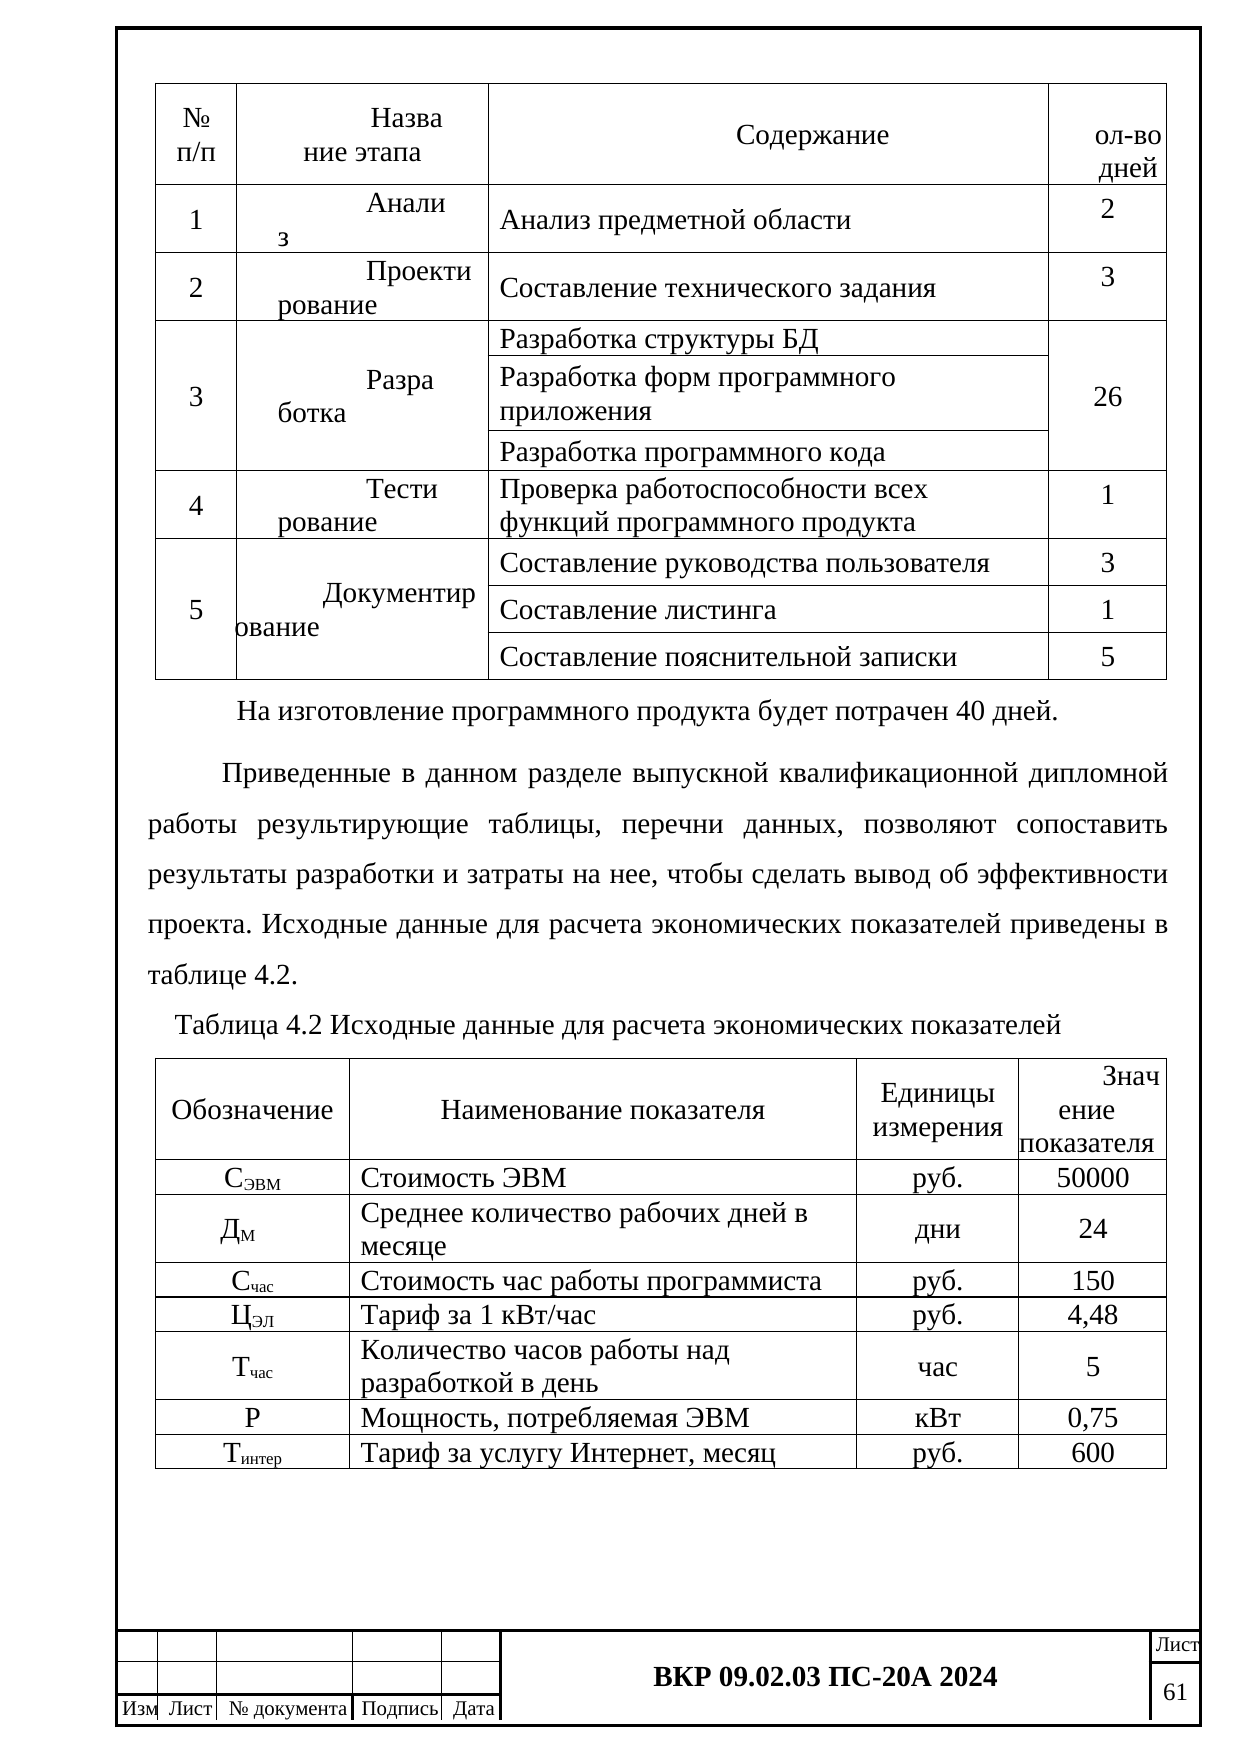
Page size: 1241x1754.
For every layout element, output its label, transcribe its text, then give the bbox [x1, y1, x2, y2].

table_cell ЦЭЛ [156, 1298, 349, 1331]
table_cell Разработка форм программного приложения [489, 356, 1048, 430]
table_cell 1 [156, 185, 236, 252]
table_cell Составление листинга [489, 586, 1048, 632]
table_cell 0,75 [1019, 1400, 1166, 1434]
table_cell Проверка работоспособности всех функций программного продукта [489, 471, 1048, 538]
table_cell Разработка программного кода [489, 431, 1048, 470]
text Таблица 4.2 Исходные данные для расчета экономических показателей [148, 1007, 1169, 1041]
table_cell 2 [156, 253, 236, 320]
table_header Содержание [489, 84, 1048, 184]
table_cell Анализ [237, 185, 488, 252]
table_cell Тинтер [156, 1435, 349, 1468]
table_cell Составление пояснительной записки [489, 633, 1048, 679]
table_cell Стоимость час работы программиста [350, 1263, 856, 1296]
table_cell 4,48 [1019, 1298, 1166, 1331]
table_cell 4 [156, 471, 236, 538]
table_cell Тестирование [237, 471, 488, 538]
table_cell 5 [1019, 1332, 1166, 1399]
table_cell Счас [156, 1263, 349, 1296]
table_cell 150 [1019, 1263, 1166, 1296]
table_header Единицы измерения [857, 1059, 1018, 1159]
table_cell Тариф за 1 кВт/час [350, 1298, 856, 1331]
table_cell Тчас [156, 1332, 349, 1399]
table_cell ДМ [156, 1195, 349, 1262]
table_cell руб. [857, 1298, 1018, 1331]
table_cell Составление технического задания [489, 253, 1048, 320]
table_cell 1 [1049, 471, 1166, 538]
table_cell Тариф за услугу Интернет, месяц [350, 1435, 856, 1468]
table_cell 5 [1049, 633, 1166, 679]
table_header № п/п [156, 84, 236, 184]
table_cell руб. [857, 1160, 1018, 1194]
table_header Название этапа [237, 84, 488, 184]
table_cell Количество часов работы над разработкой в день [350, 1332, 856, 1399]
text Приведенные в данном разделе выпускной квалификационной дипломной работы результирующие таблицы, перечни данных, позволяют сопоставить результаты разработки и затраты на нее, чтобы сделать вывод об эффективности проекта. Исходные данные для расчета экономических показателей приведены в таблице 4.2. [148, 756, 1169, 990]
text На изготовление программного продукта будет потрачен 40 дней. [148, 693, 1169, 726]
table_cell Разработка структуры БД [489, 321, 1048, 355]
table_cell Документирование [237, 539, 488, 679]
table_cell 2 [1049, 185, 1166, 252]
table_cell Среднее количество рабочих дней в месяце [350, 1195, 856, 1262]
table_cell 50000 [1019, 1160, 1166, 1194]
table_cell P [156, 1400, 349, 1434]
table_cell Стоимость ЭВМ [350, 1160, 856, 1194]
table_cell Проектирование [237, 253, 488, 320]
table_cell 24 [1019, 1195, 1166, 1262]
table_cell 3 [156, 321, 236, 470]
table_cell дни [857, 1195, 1018, 1262]
table_cell Мощность, потребляемая ЭВМ [350, 1400, 856, 1434]
table_cell Разработка [237, 321, 488, 470]
table_cell 600 [1019, 1435, 1166, 1468]
table_cell 3 [1049, 539, 1166, 585]
table_cell руб. [857, 1263, 1018, 1296]
table_cell Анализ предметной области [489, 185, 1048, 252]
table_cell час [857, 1332, 1018, 1399]
table_header Обозначение [156, 1059, 349, 1159]
table_cell 26 [1049, 321, 1166, 470]
table_cell 5 [156, 539, 236, 679]
table_cell Составление руководства пользователя [489, 539, 1048, 585]
table_cell руб. [857, 1435, 1018, 1468]
table_header Наименование показателя [350, 1059, 856, 1159]
table_cell СЭВМ [156, 1160, 349, 1194]
table_header Кол-во дней [1049, 84, 1166, 184]
table_cell кВт [857, 1400, 1018, 1434]
table_cell 1 [1049, 586, 1166, 632]
table_cell 3 [1049, 253, 1166, 320]
table_header Значение показателя [1019, 1059, 1166, 1159]
